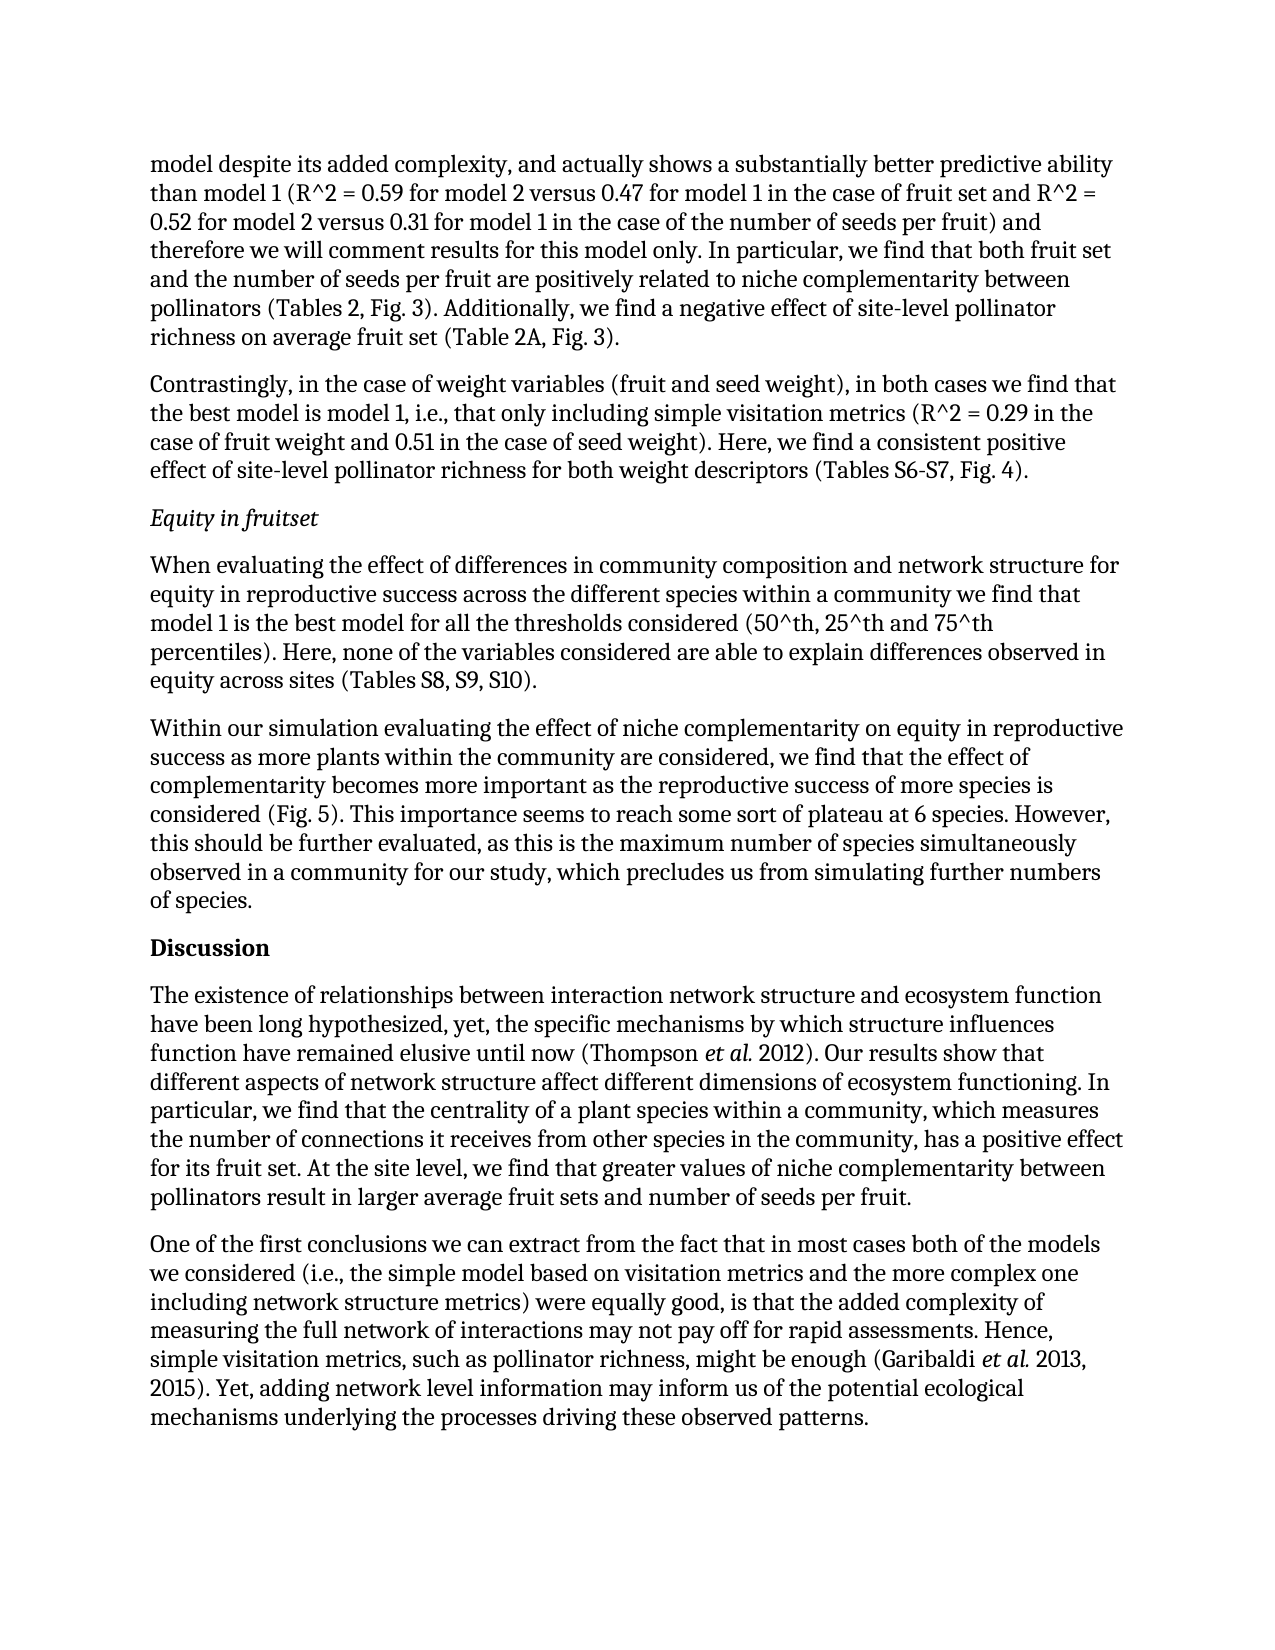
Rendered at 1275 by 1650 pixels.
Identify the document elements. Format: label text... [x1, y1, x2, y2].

text Contrastingly, in the case of weight variables (fruit and seed weight), in both cases we find that the best model is model 1, i.e., that only including simple visitation metrics (R^2 = 0.29 in the case of fruit weight and 0.51 in the case of seed weight). Here, we find a consistent positive effect of site-level pollinator richness for both weight descriptors (Tables S6-S7, Fig. 4). [150, 370, 1125, 485]
text Equity in fruitset [150, 504, 1125, 532]
text When evaluating the effect of differences in community composition and network structure for equity in reproductive success across the different species within a community we find that model 1 is the best model for all the thresholds considered (50^th, 25^th and 75^th percentiles). Here, none of the variables considered are able to explain differences observed in equity across sites (Tables S8, S9, S10). [150, 551, 1125, 695]
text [150, 150, 1125, 351]
text Within our simulation evaluating the effect of niche complementarity on equity in reproductive success as more plants within the community are considered, we find that the effect of complementarity becomes more important as the reproductive success of more species is considered (Fig. 5). This importance seems to reach some sort of plateau at 6 species. However, this should be further evaluated, as this is the maximum number of species simultaneously observed in a community for our study, which precludes us from simulating further numbers of species. [150, 714, 1125, 915]
text The existence of relationships between interaction network structure and ecosystem function have been long hypothesized, yet, the specific mechanisms by which structure influences function have remained elusive until now (Thompson et al. 2012). Our results show that different aspects of network structure affect different dimensions of ecosystem functioning. In particular, we find that the centrality of a plant species within a community, which measures the number of connections it receives from other species in the community, has a positive effect for its fruit set. At the site level, we find that greater values of niche complementarity between pollinators result in larger average fruit sets and number of seeds per fruit. [150, 981, 1125, 1211]
text Discussion [150, 934, 1125, 962]
text One of the first conclusions we can extract from the fact that in most cases both of the models we considered (i.e., the simple model based on visitation metrics and the more complex one including network structure metrics) were equally good, is that the added complexity of measuring the full network of interactions may not pay off for rapid assessments. Hence, simple visitation metrics, such as pollinator richness, might be enough (Garibaldi et al. 2013, 2015). Yet, adding network level information may inform us of the potential ecological mechanisms underlying the processes driving these observed patterns. [150, 1230, 1125, 1431]
